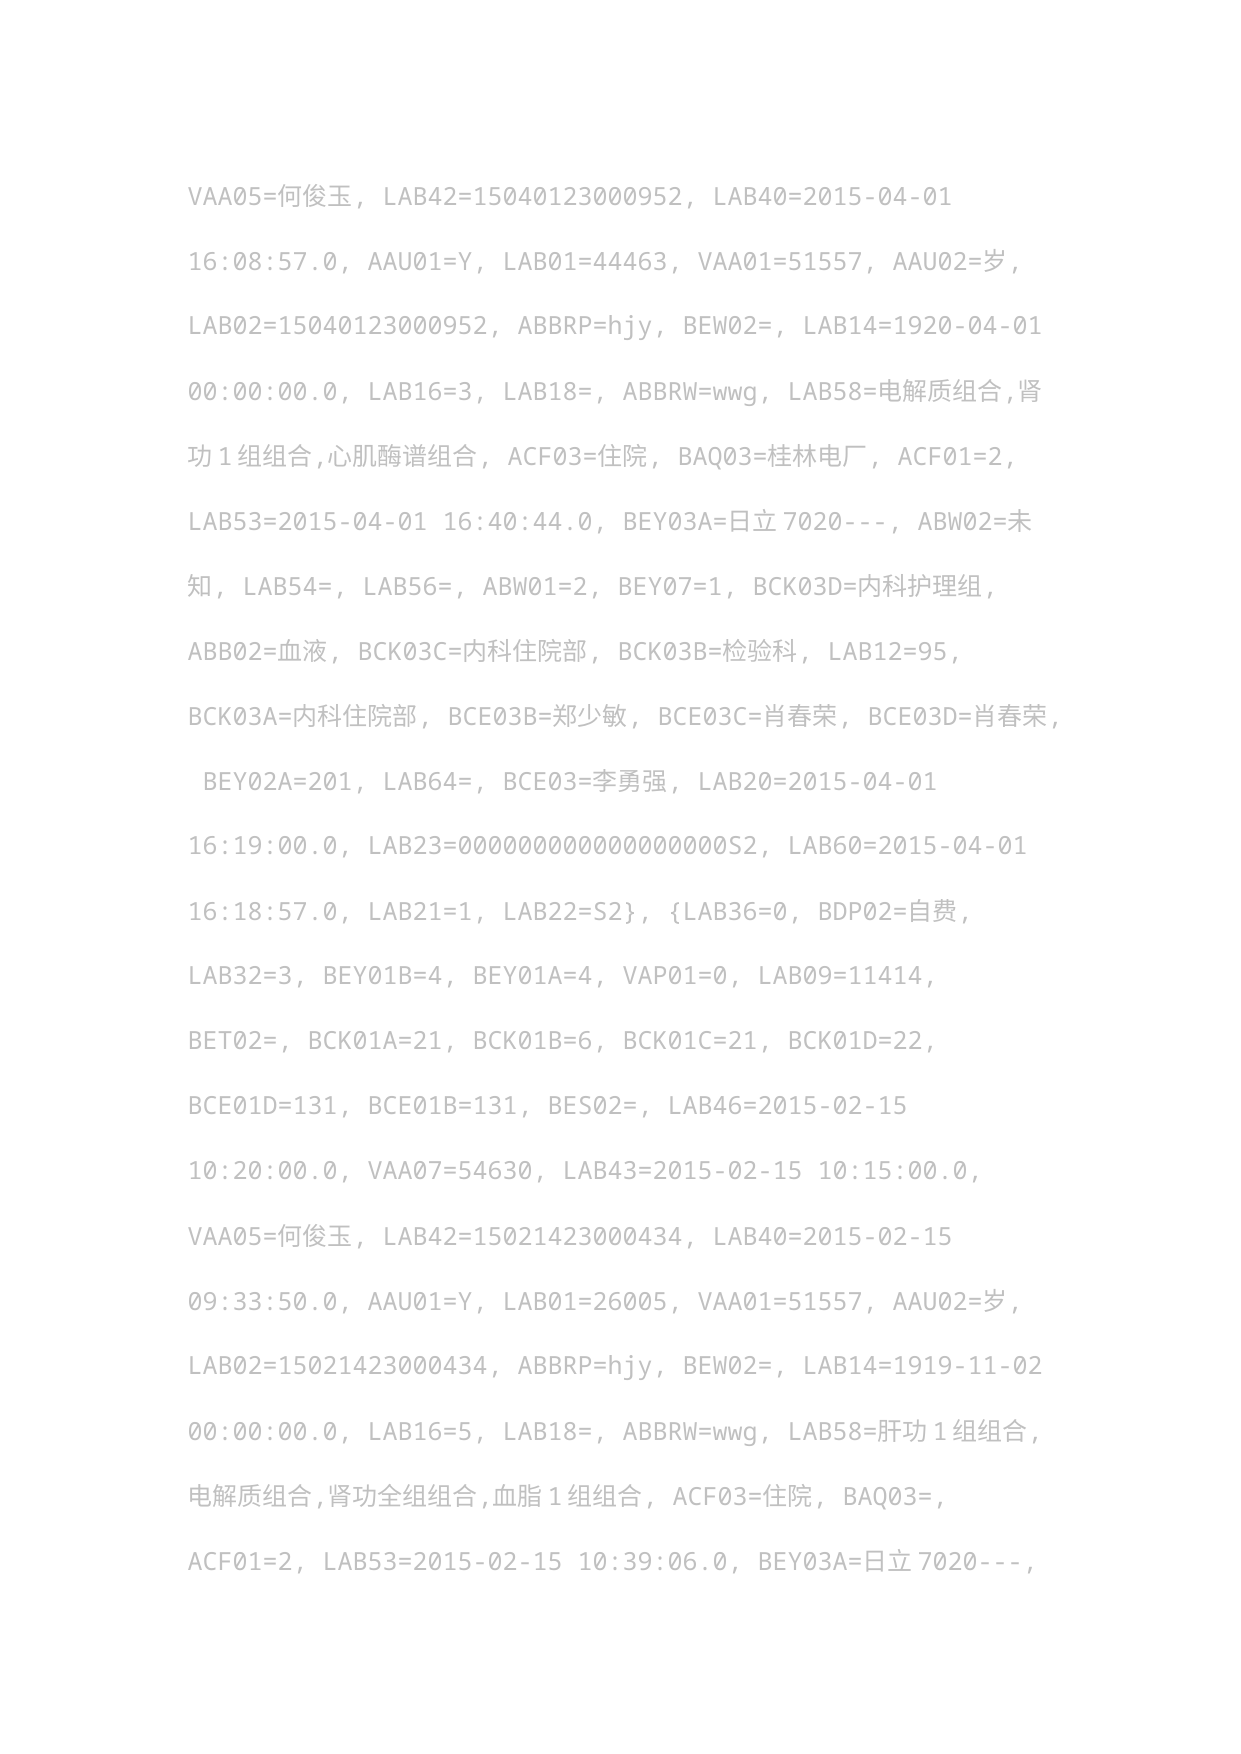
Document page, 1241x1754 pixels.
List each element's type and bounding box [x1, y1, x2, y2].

text [187, 162, 1053, 1592]
